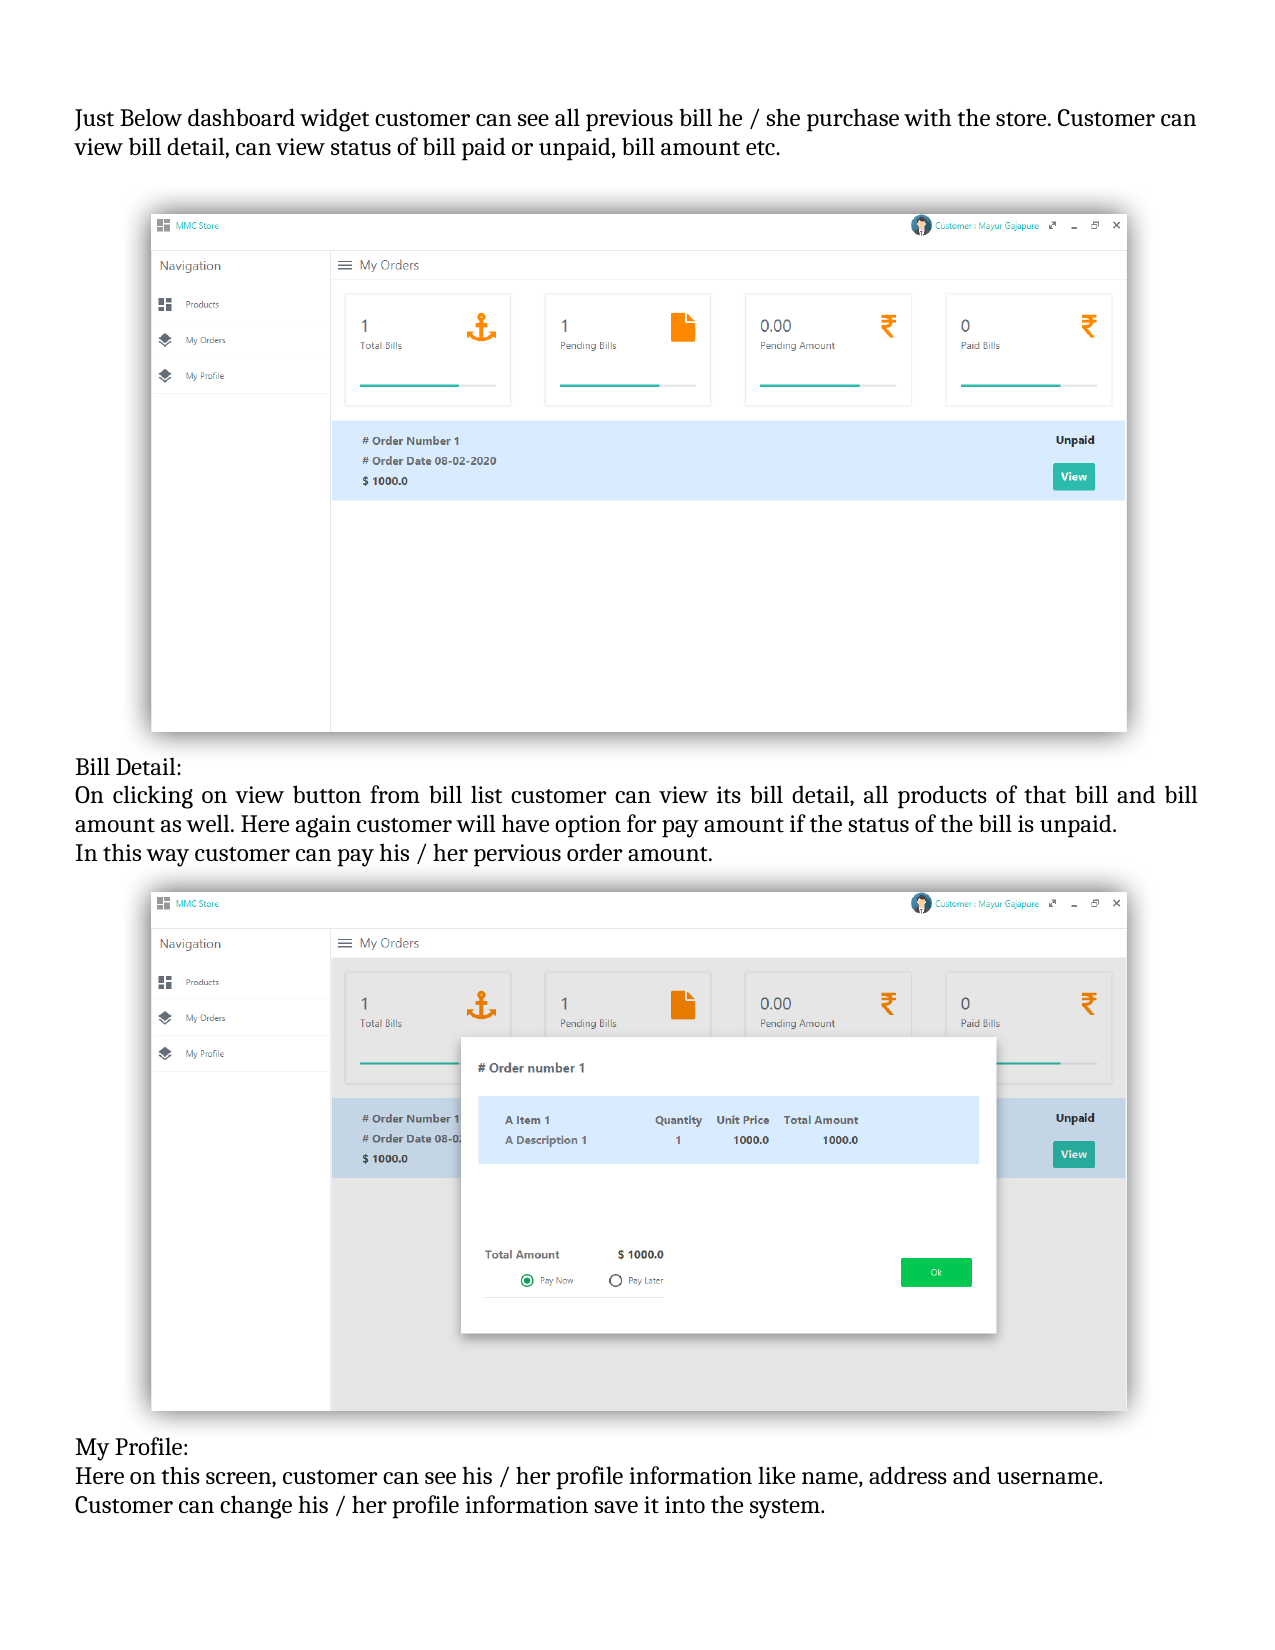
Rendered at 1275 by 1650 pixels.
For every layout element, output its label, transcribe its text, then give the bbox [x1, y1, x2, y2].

text In this way customer can pay his / her pervious order amount. [75, 839, 1200, 868]
picture [151, 214, 1127, 732]
text Just Below dashboard widget customer can see all previous bill he / she purchase with the store. Customer can view bill detail, can view status of bill paid or unpaid, bill amount etc. [75, 104, 1200, 161]
text Customer can change his / her profile information save it into the system. [75, 1491, 1200, 1519]
text On clicking on view button from bill list customer can view its bill detail, all products of that bill and bill amount as well. Here again customer will have option for pay amount if the status of the bill is unpaid. [75, 781, 1200, 839]
text Here on this screen, customer can see his / her profile information like name, address and username. [75, 1462, 1200, 1491]
text My Profile: [75, 1433, 1200, 1462]
text Bill Detail: [75, 753, 1200, 781]
picture [151, 892, 1127, 1411]
